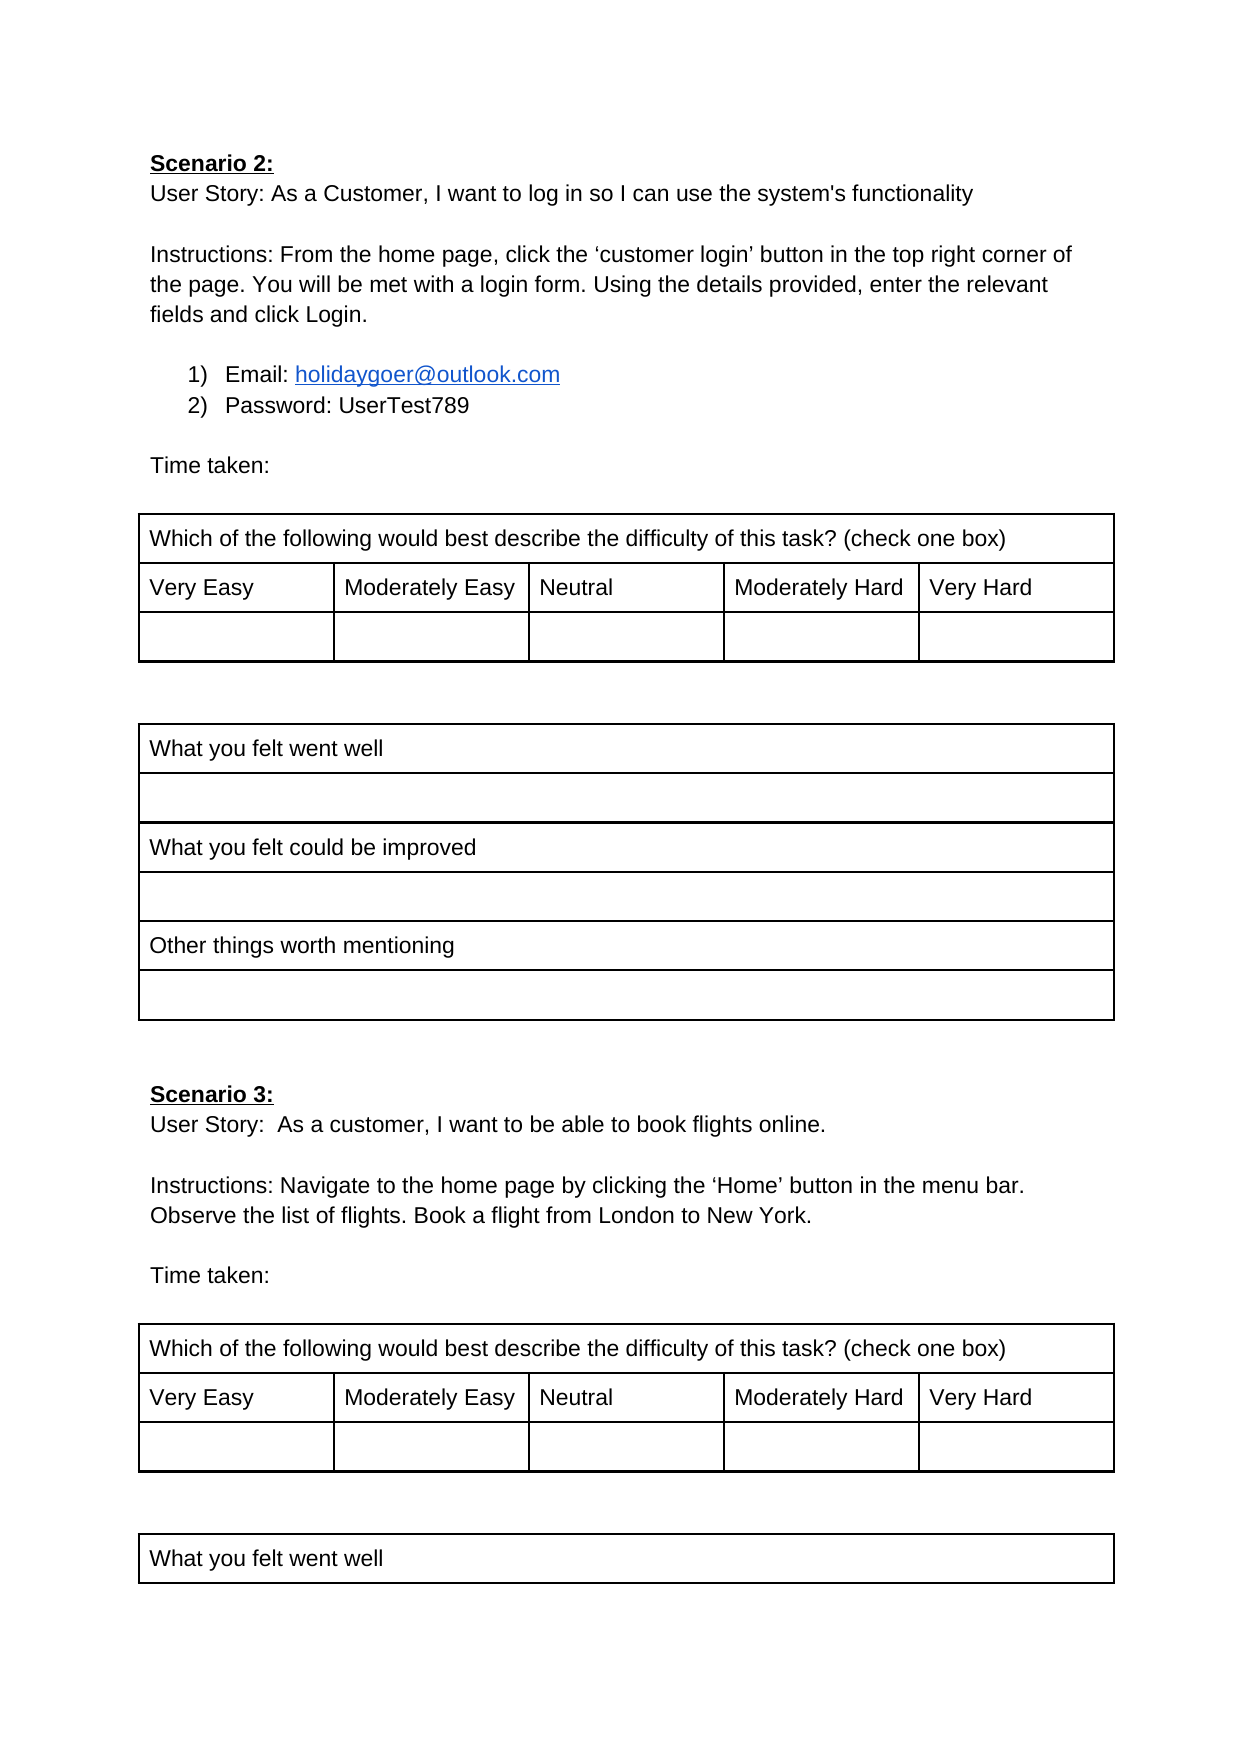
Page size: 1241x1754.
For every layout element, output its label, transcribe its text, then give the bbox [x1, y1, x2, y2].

text Time taken: [150, 452, 1090, 478]
table_header What you felt went well [140, 1535, 1113, 1582]
table_cell Very Hard [920, 564, 1113, 611]
list Password: UserTest789 [187, 392, 1090, 418]
table_cell What you felt could be improved [140, 824, 1113, 871]
table_cell Moderately Easy [335, 1374, 528, 1421]
table_header Which of the following would best describe the difficulty of this task? (check one box) [140, 1325, 1113, 1372]
table_cell Very Easy [140, 1374, 333, 1421]
text Instructions: From the home page, click the ‘customer login’ button in the top right corner of the page. You will be met with a login form. Using the details provided, enter the relevant fields and click Login. [150, 241, 1090, 327]
table_cell [920, 1423, 1113, 1470]
table_header Which of the following would best describe the difficulty of this task? (check one box) [140, 515, 1113, 562]
table_cell Other things worth mentioning [140, 922, 1113, 969]
table_cell [140, 873, 1113, 920]
table_cell Very Easy [140, 564, 333, 611]
table_cell [140, 774, 1113, 821]
table_cell [530, 1423, 723, 1470]
table_cell Moderately Hard [725, 564, 918, 611]
text Scenario 3: [150, 1081, 1090, 1107]
table_cell [140, 613, 333, 660]
table_cell [335, 1423, 528, 1470]
table_cell Neutral [530, 564, 723, 611]
table_cell [530, 613, 723, 660]
table_cell [140, 1423, 333, 1470]
text User Story: As a customer, I want to be able to book flights online. [150, 1111, 1090, 1137]
text Instructions: Navigate to the home page by clicking the ‘Home’ button in the menu bar. Observe the list of flights. Book a flight from London to New York. [150, 1172, 1090, 1228]
table_cell Moderately Easy [335, 564, 528, 611]
table_cell [920, 613, 1113, 660]
table_cell Neutral [530, 1374, 723, 1421]
list Email: holidaygoer@outlook.com [187, 361, 1090, 388]
table_cell [725, 613, 918, 660]
table_cell Very Hard [920, 1374, 1113, 1421]
text User Story: As a Customer, I want to log in so I can use the system's functionality [150, 180, 1090, 207]
table_cell Moderately Hard [725, 1374, 918, 1421]
table_header What you felt went well [140, 725, 1113, 772]
text Time taken: [150, 1262, 1090, 1288]
text Scenario 2: [150, 150, 1090, 176]
table_cell [725, 1423, 918, 1470]
table_cell [140, 971, 1113, 1018]
table_cell [335, 613, 528, 660]
